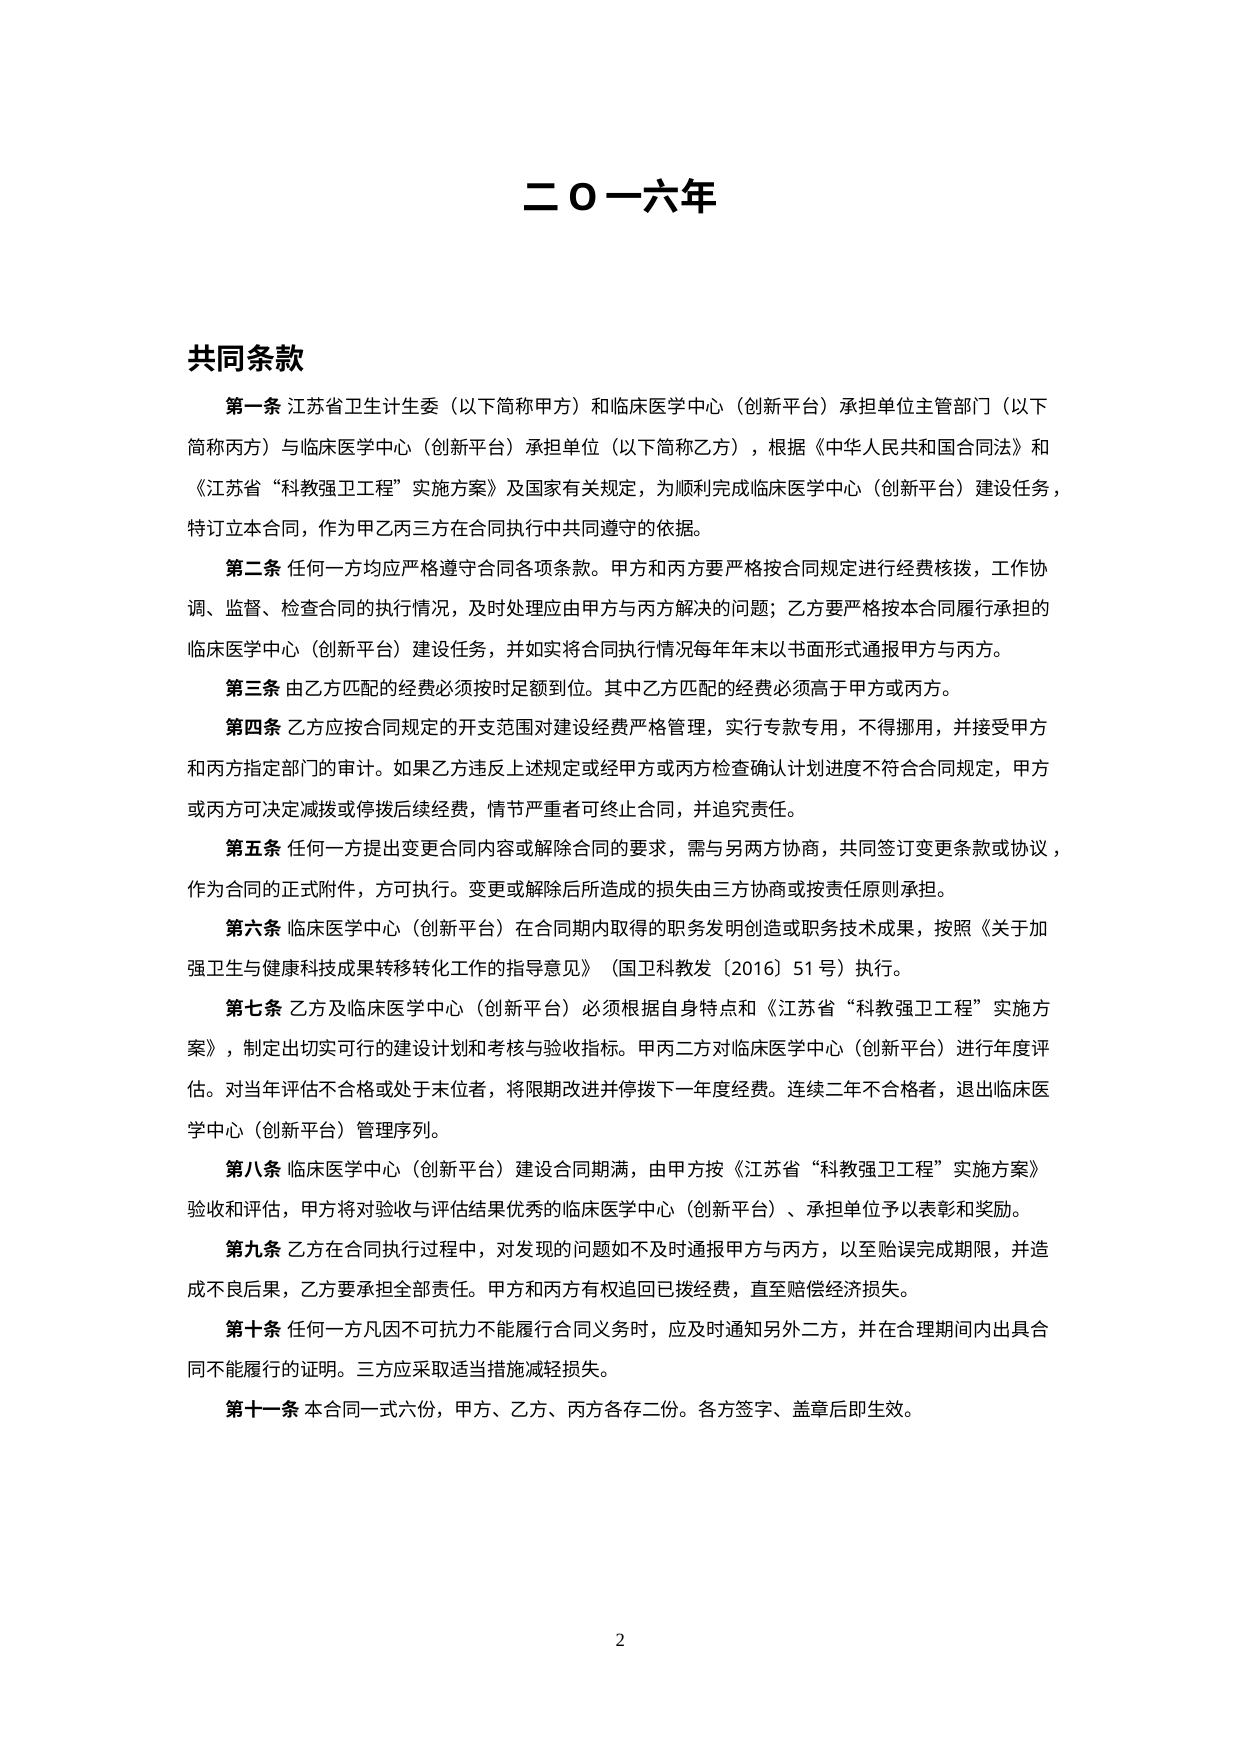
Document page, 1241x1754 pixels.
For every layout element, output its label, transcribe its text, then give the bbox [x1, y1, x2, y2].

text 二O一六年 [187, 162, 1053, 227]
text 第七条 乙方及临床医学中心（创新平台）必须根据自身特点和《江苏省“科教强卫工程”实施方案》，制定出切实可行的建设计划和考核与验收指标。甲丙二方对临床医学中心（创新平台）进行年度评估。对当年评估不合格或处于末位者，将限期改进并停拨下一年度经费。连续二年不合格者，退出临床医学中心（创新平台）管理序列。 [187, 991, 1053, 1145]
text 第十条 任何一方凡因不可抗力不能履行合同义务时，应及时通知另外二方，并在合理期间内出具合同不能履行的证明。三方应采取适当措施减轻损失。 [187, 1312, 1053, 1385]
text 第五条 任何一方提出变更合同内容或解除合同的要求，需与另两方协商，共同签订变更条款或协议，作为合同的正式附件，方可执行。变更或解除后所造成的损失由三方协商或按责任原则承担。 [187, 831, 1053, 904]
text 第九条 乙方在合同执行过程中，对发现的问题如不及时通报甲方与丙方，以至贻误完成期限，并造成不良后果，乙方要承担全部责任。甲方和丙方有权追回已拨经费，直至赔偿经济损失。 [187, 1232, 1053, 1305]
text 第十一条 本合同一式六份，甲方、乙方、丙方各存二份。各方签字、盖章后即生效。 [187, 1392, 1053, 1424]
text 第四条 乙方应按合同规定的开支范围对建设经费严格管理，实行专款专用，不得挪用，并接受甲方和丙方指定部门的审计。如果乙方违反上述规定或经甲方或丙方检查确认计划进度不符合合同规定，甲方或丙方可决定减拨或停拨后续经费，情节严重者可终止合同，并追究责任。 [187, 710, 1053, 824]
text 第一条 江苏省卫生计生委（以下简称甲方）和临床医学中心（创新平台）承担单位主管部门（以下简称丙方）与临床医学中心（创新平台）承担单位（以下简称乙方），根据《中华人民共和国合同法》和《江苏省“科教强卫工程”实施方案》及国家有关规定，为顺利完成临床医学中心（创新平台）建设任务，特订立本合同，作为甲乙丙三方在合同执行中共同遵守的依据。 [187, 389, 1053, 544]
text 第三条 由乙方匹配的经费必须按时足额到位。其中乙方匹配的经费必须高于甲方或丙方。 [187, 671, 1053, 704]
text 第八条 临床医学中心（创新平台）建设合同期满，由甲方按《江苏省“科教强卫工程”实施方案》验收和评估，甲方将对验收与评估结果优秀的临床医学中心（创新平台）、承担单位予以表彰和奖励。 [187, 1152, 1053, 1225]
text 第二条 任何一方均应严格遵守合同各项条款。甲方和丙方要严格按合同规定进行经费核拨，工作协调、监督、检查合同的执行情况，及时处理应由甲方与丙方解决的问题；乙方要严格按本合同履行承担的临床医学中心（创新平台）建设任务，并如实将合同执行情况每年年末以书面形式通报甲方与丙方。 [187, 551, 1053, 664]
text 共同条款 [187, 324, 1053, 389]
text 第六条 临床医学中心（创新平台）在合同期内取得的职务发明创造或职务技术成果，按照《关于加强卫生与健康科技成果转移转化工作的指导意见》（国卫科教发〔2016〕51号）执行。 [187, 911, 1053, 984]
